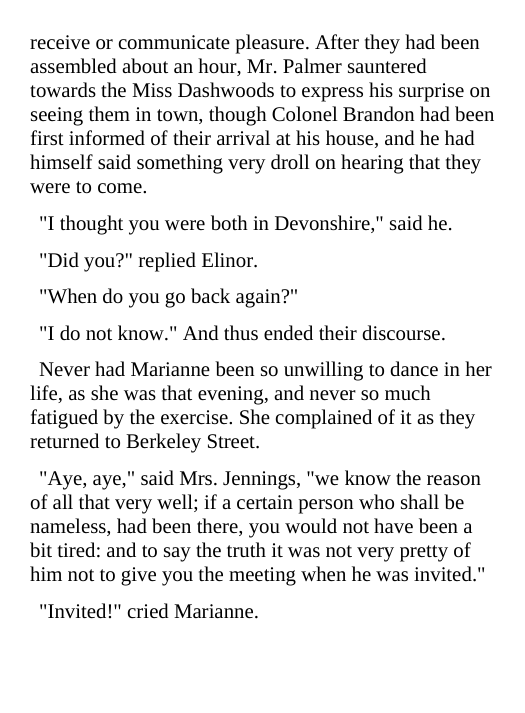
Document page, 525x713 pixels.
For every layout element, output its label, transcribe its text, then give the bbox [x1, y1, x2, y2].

text "Did you?" replied Elinor. [30, 247, 495, 272]
text "Aye, aye," said Mrs. Jennings, "we know the reason of all that very well; if a certain person who shall be nameless, had been there, you would not have been a bit tired: and to say the truth it was not very pretty of him not to give you the meeting when he was invited." [30, 466, 495, 586]
text "I do not know." And thus ended their discourse. [30, 321, 495, 345]
text "When do you go back again?" [30, 284, 495, 308]
text Never had Marianne been so unwilling to dance in her life, as she was that evening, and never so much fatigued by the exercise. She complained of it as they returned to Berkeley Street. [30, 357, 495, 453]
text "Invited!" cried Marianne. [30, 599, 495, 623]
text "I thought you were both in Devonshire," said he. [30, 211, 495, 235]
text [30, 30, 495, 198]
